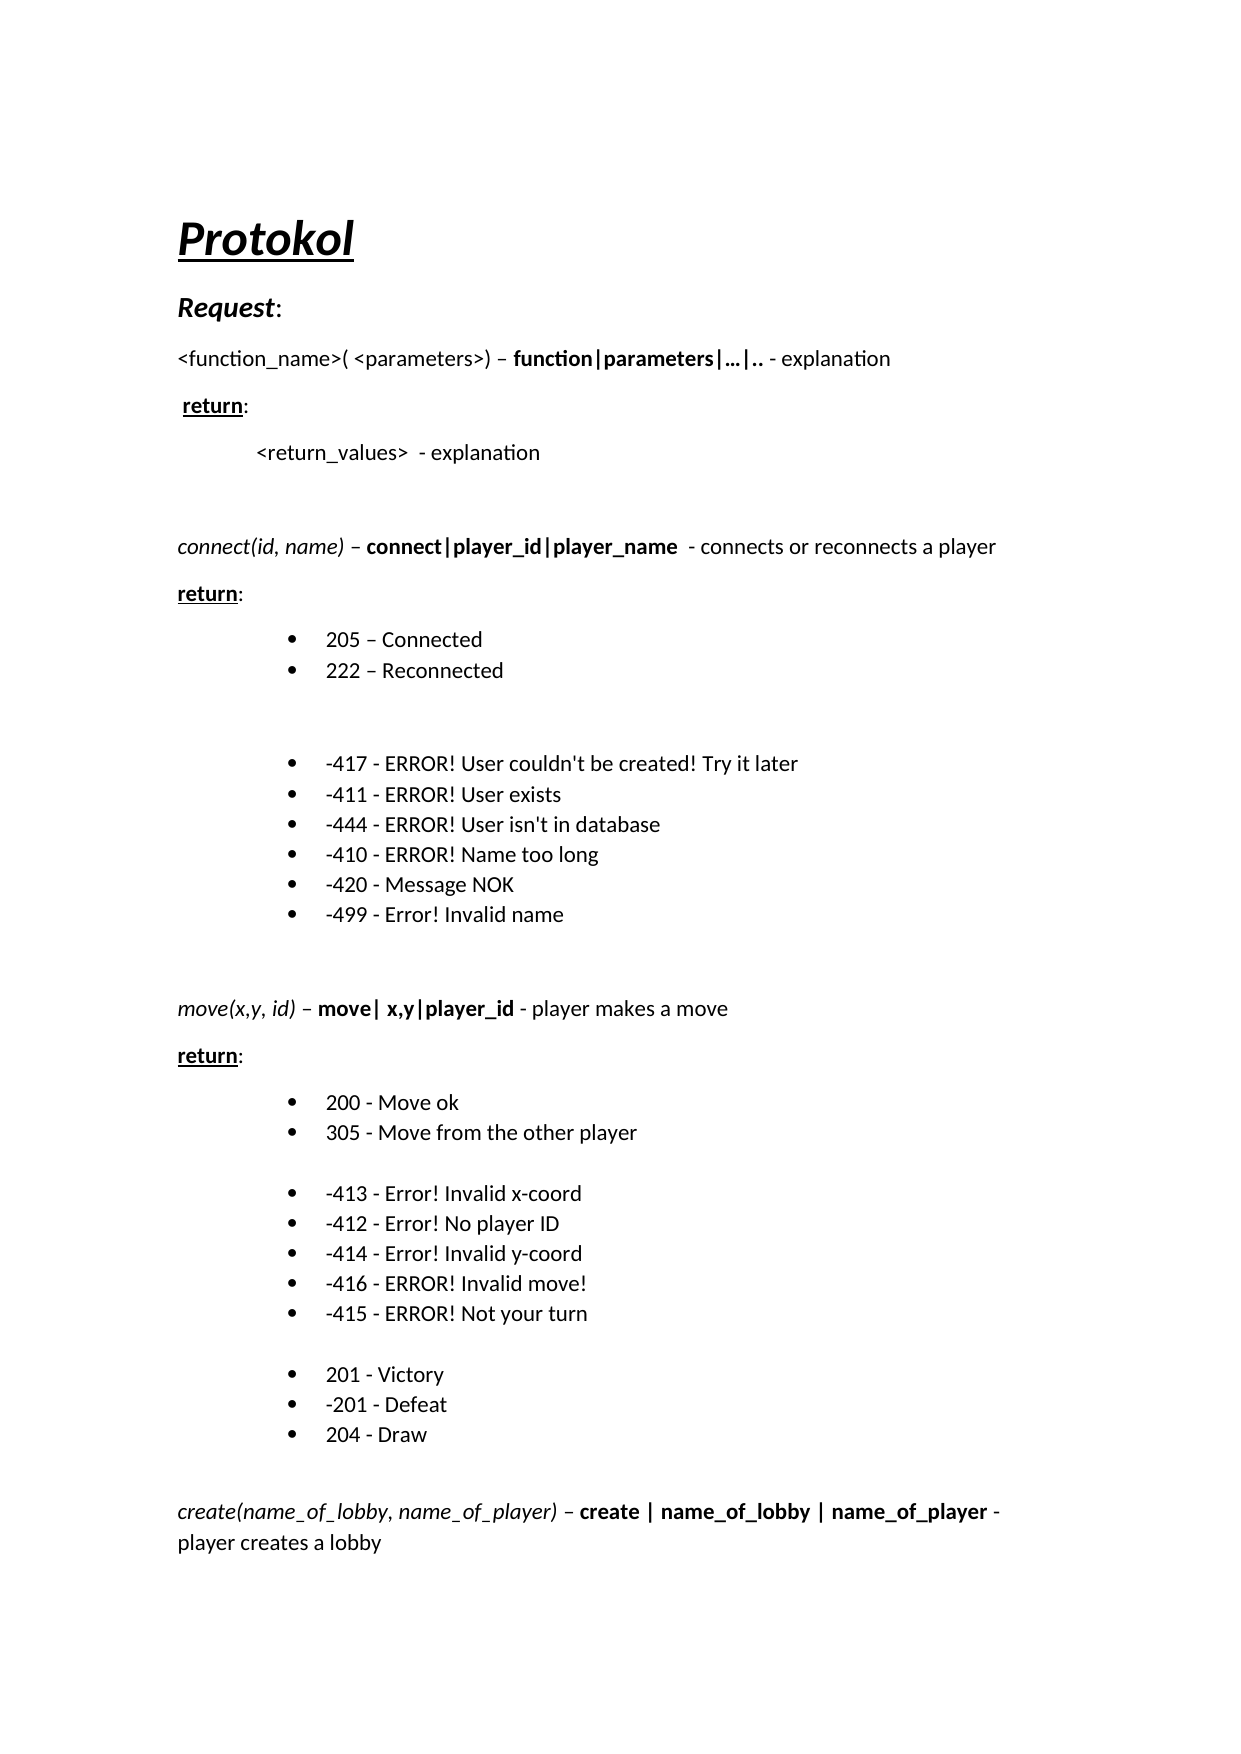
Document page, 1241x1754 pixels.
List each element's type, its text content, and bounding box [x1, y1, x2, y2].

text Protokol [177, 207, 1063, 268]
list -420 - Message NOK [288, 870, 1063, 898]
list -414 - Error! Invalid y-coord [288, 1239, 1063, 1267]
text <return_values> - explanation [177, 438, 1063, 466]
list -415 - ERROR! Not your turn [288, 1299, 1063, 1328]
list -412 - Error! No player ID [288, 1209, 1063, 1237]
list -416 - ERROR! Invalid move! [288, 1269, 1063, 1297]
list -410 - ERROR! Name too long [288, 840, 1063, 868]
list 200 - Move ok [288, 1088, 1063, 1116]
text Request: [177, 289, 1063, 325]
list 205 – Connected [288, 626, 1063, 654]
text return: [177, 391, 1063, 419]
text create(name_of_lobby, name_of_player) – create | name_of_lobby | name_of_player - player creates a lobby [177, 1497, 1063, 1556]
list -499 - Error! Invalid name [288, 901, 1063, 929]
list -417 - ERROR! User couldn't be created! Try it later [288, 749, 1063, 778]
list -444 - ERROR! User isn't in database [288, 810, 1063, 838]
text connect(id, name) – connect|player_id|player_name - connects or reconnects a player [177, 532, 1063, 560]
list -413 - Error! Invalid x-coord [288, 1179, 1063, 1207]
list -411 - ERROR! User exists [288, 780, 1063, 808]
list 204 - Draw [288, 1420, 1063, 1448]
list 222 – Reconnected [288, 656, 1063, 684]
text move(x,y, id) – move| x,y|player_id - player makes a move [177, 994, 1063, 1022]
list -201 - Defeat [288, 1390, 1063, 1418]
text return: [177, 1041, 1063, 1069]
text <function_name>( <parameters>) – function|parameters|…|.. - explanation [177, 344, 1063, 372]
list 201 - Victory [288, 1360, 1063, 1388]
text return: [177, 579, 1063, 607]
list 305 - Move from the other player [288, 1118, 1063, 1146]
